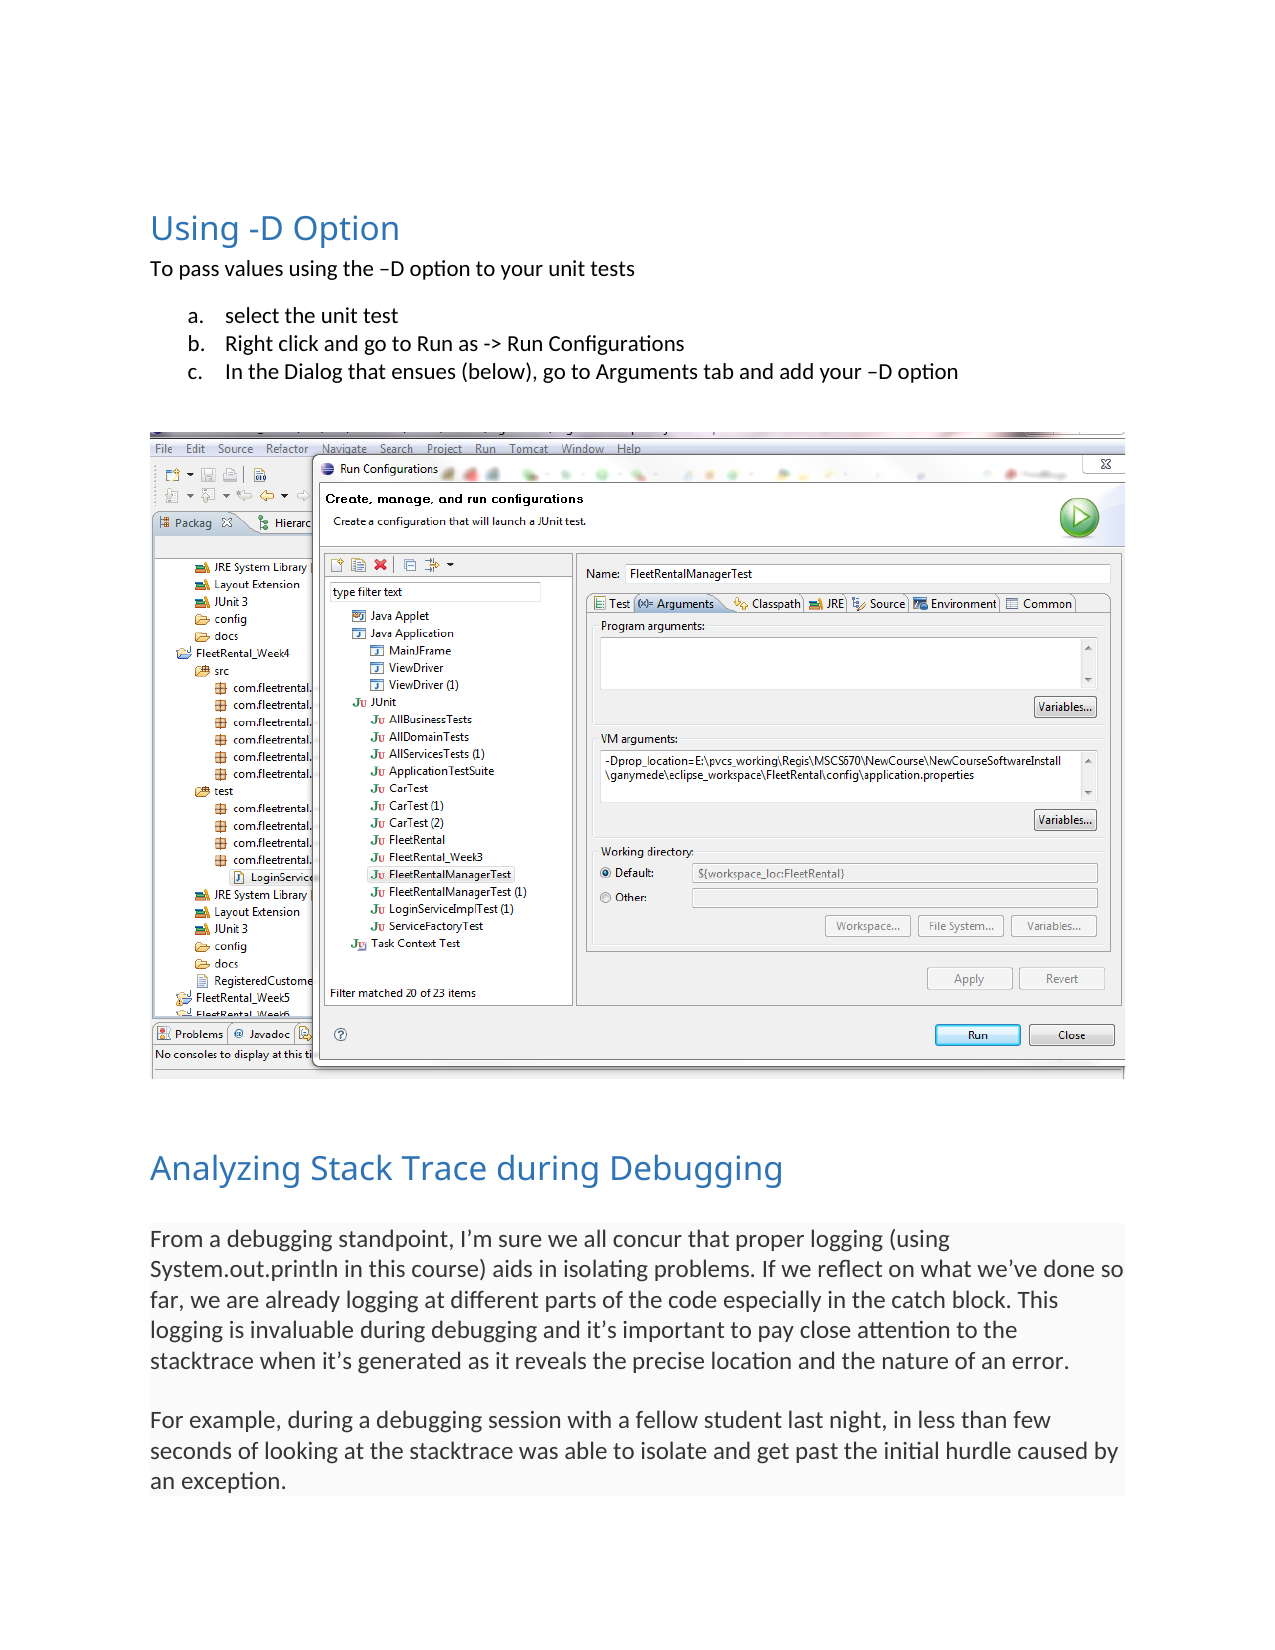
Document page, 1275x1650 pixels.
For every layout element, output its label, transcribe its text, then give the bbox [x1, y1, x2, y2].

list Right click and go to Run as -> Run Configurations [187, 329, 1125, 357]
list select the unit test [187, 301, 1125, 329]
picture [150, 432, 1125, 1079]
list In the Dialog that ensues (below), go to Arguments tab and add your –D option [187, 357, 1125, 385]
subtitle Using -D Option [150, 205, 1125, 251]
text To pass values using the –D option to your unit tests [150, 254, 1125, 282]
text From a debugging standpoint, I’m sure we all concur that proper logging (using System.out.println in this course) aids in isolating problems. If we reflect on what we’ve done so far, we are already logging at different parts of the code especially in the catch block. This logging is invaluable during debugging and it’s important to pay close attention to the stacktrace when it’s generated as it reveals the precise location and the nature of an error. [150, 1223, 1125, 1375]
text Analyzing Stack Trace during Debugging [150, 1144, 1125, 1190]
text For example, during a debugging session with a fellow student last night, in less than few seconds of looking at the stacktrace was able to isolate and get past the initial hurdle caused by an exception. [150, 1404, 1125, 1496]
